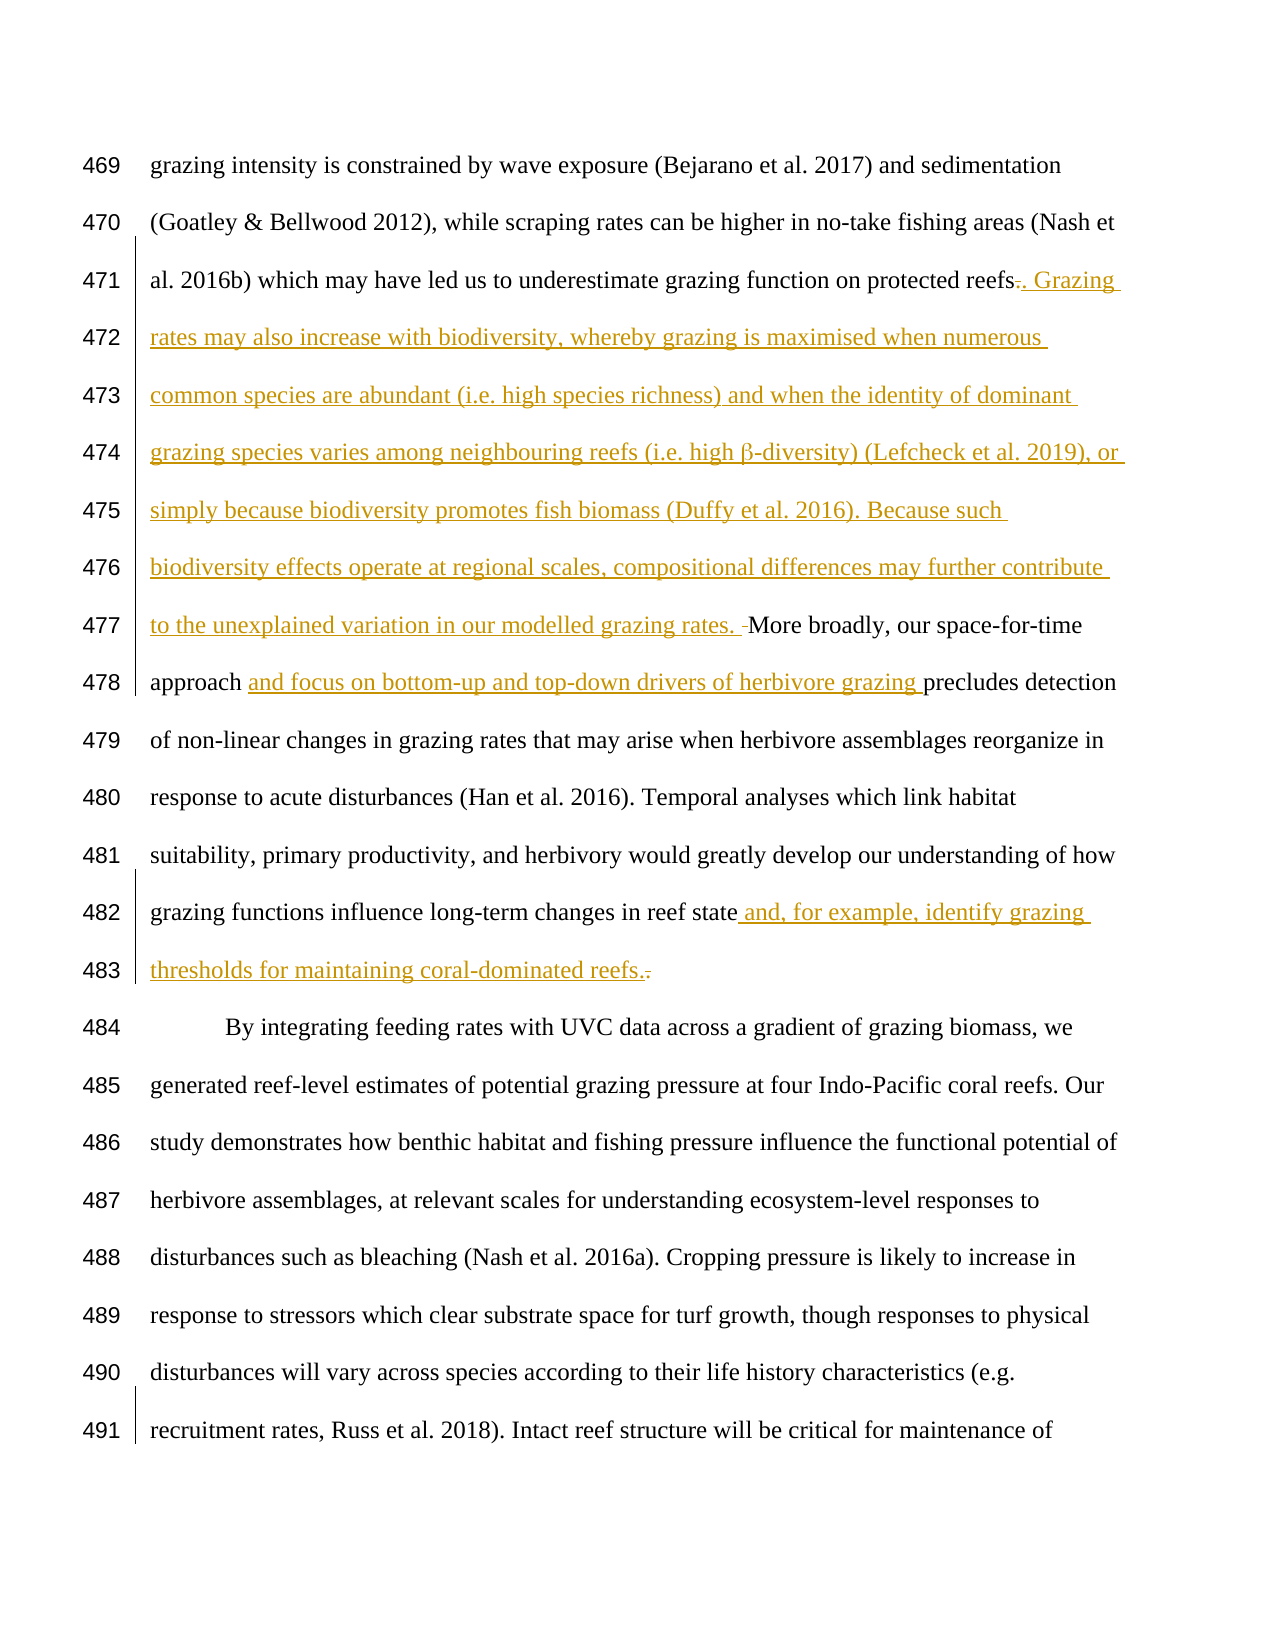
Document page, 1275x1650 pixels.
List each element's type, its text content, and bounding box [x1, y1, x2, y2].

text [150, 1012, 1125, 1444]
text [150, 150, 1125, 462]
